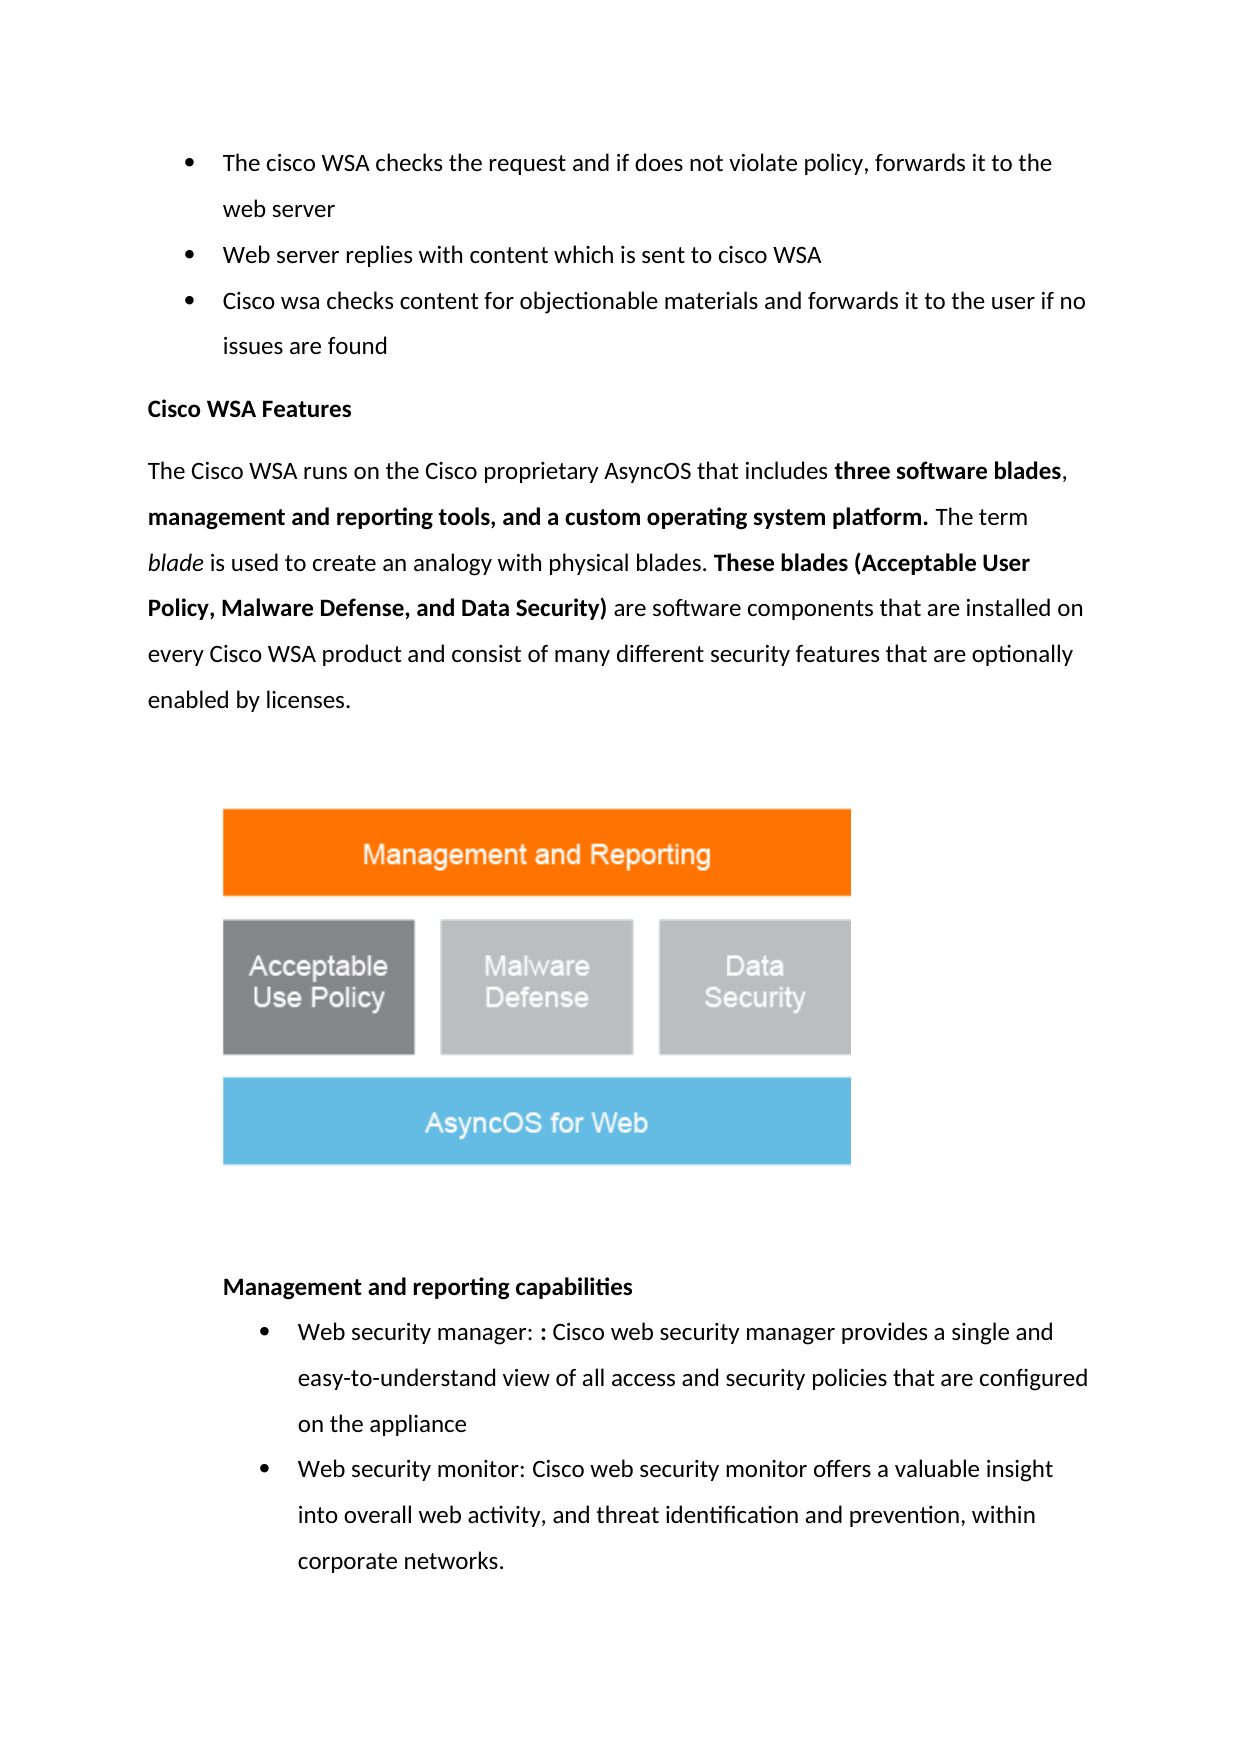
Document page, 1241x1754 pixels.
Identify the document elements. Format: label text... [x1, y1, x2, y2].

list Web security monitor: Cisco web security monitor offers a valuable insight into overall web activity, and threat identification and prevention, within corporate networks. [260, 1454, 1093, 1576]
list The cisco WSA checks the request and if does not violate policy, forwards it to the web server [185, 148, 1093, 224]
text Cisco WSA Features [148, 393, 1093, 423]
list Cisco wsa checks content for objectionable materials and forwards it to the user if no issues are found [185, 285, 1093, 361]
list Web security manager: : Cisco web security manager provides a single and easy-to-understand view of all access and security policies that are configured on the appliance [260, 1316, 1093, 1438]
list Management and reporting capabilities [223, 1271, 1093, 1301]
picture [222, 808, 851, 1166]
list Web server replies with content which is sent to cisco WSA [185, 239, 1093, 269]
text The Cisco WSA runs on the Cisco proprietary AsyncOS that includes three software blades, management and reporting tools, and a custom operating system platform. The term blade is used to create an analogy with physical blades. These blades (Acceptable User Policy, Malware Defense, and Data Security) are software components that are installed on every Cisco WSA product and consist of many different security features that are optionally enabled by licenses. [148, 455, 1093, 714]
